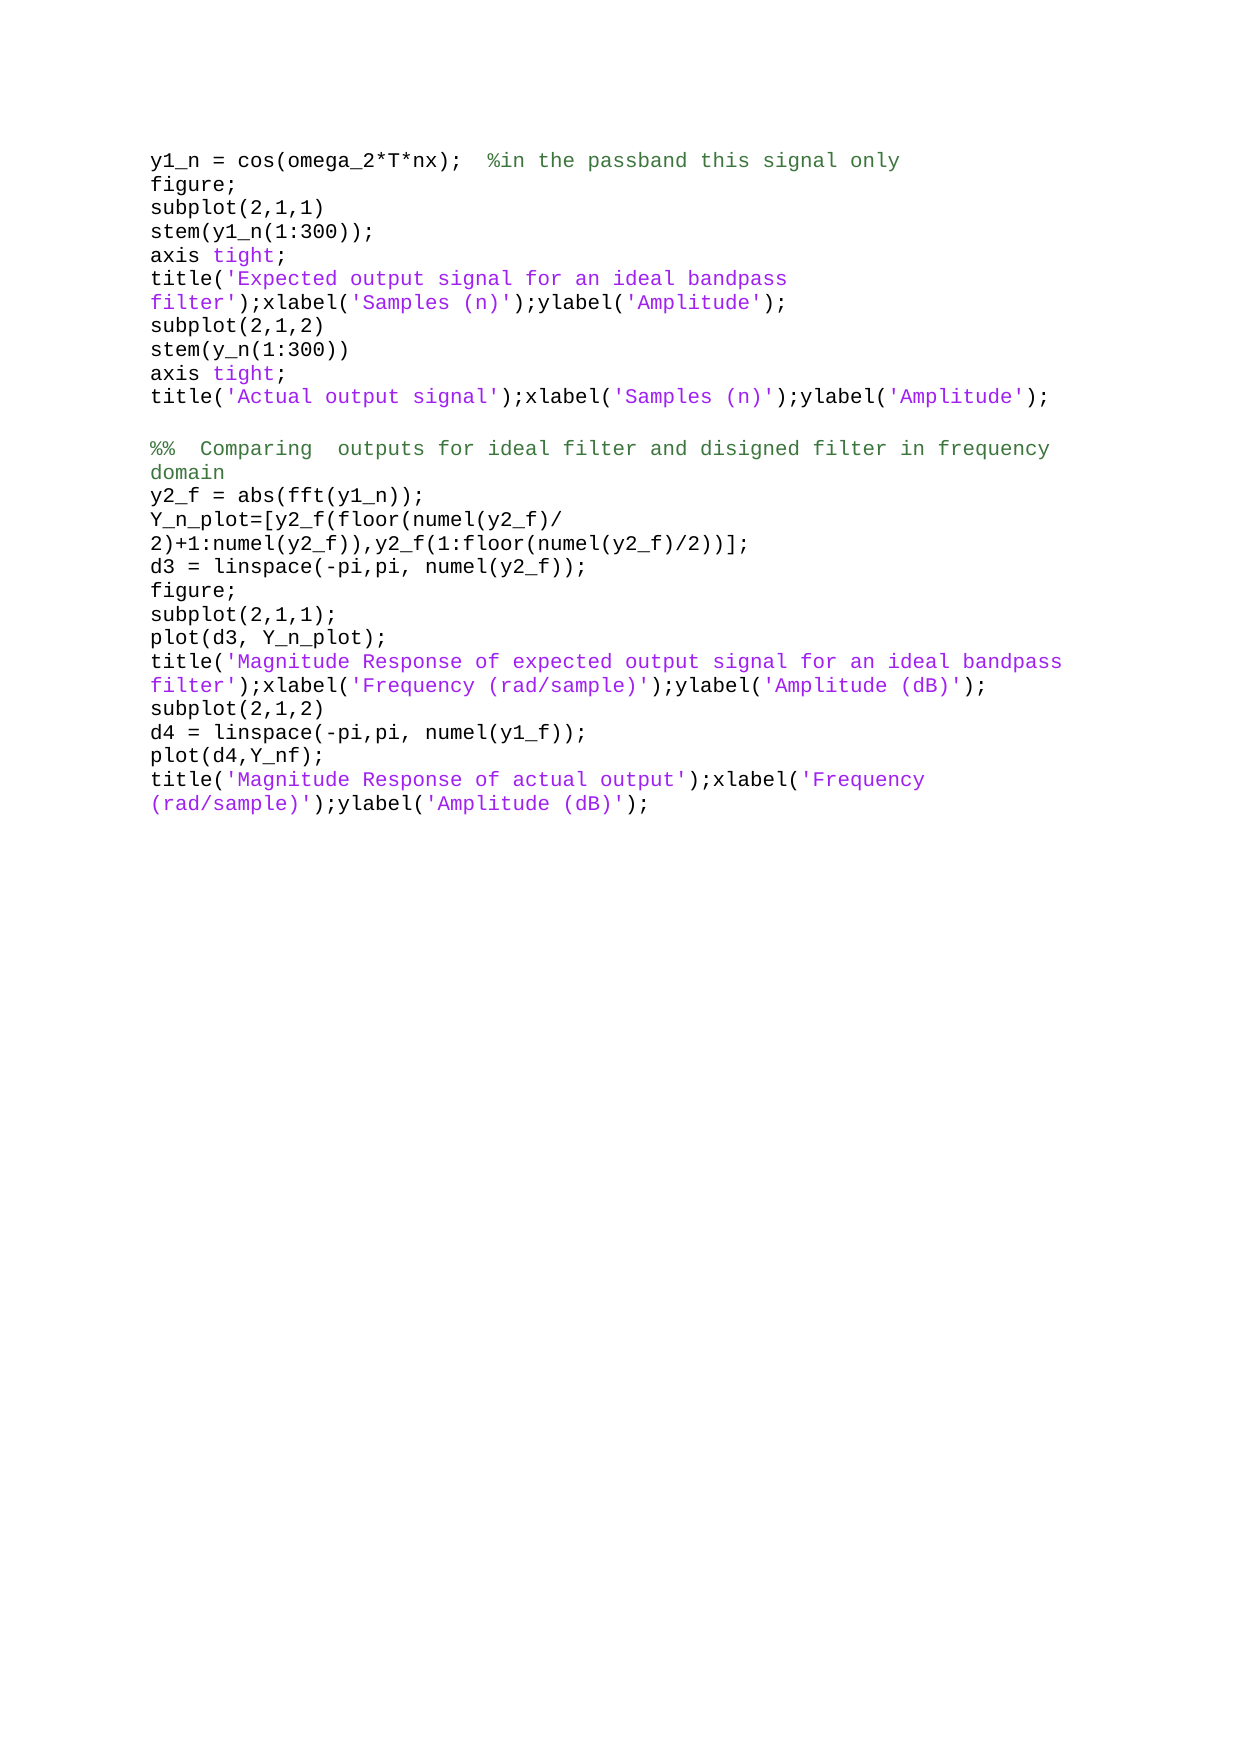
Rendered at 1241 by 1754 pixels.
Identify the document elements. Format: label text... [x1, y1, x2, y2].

text Y_n_plot=[y2_f(floor(numel(y2_f)/2)+1:numel(y2_f)),y2_f(1:floor(numel(y2_f)/2))]; [150, 509, 1090, 556]
text title('Magnitude Response of expected output signal for an ideal bandpass filter');xlabel('Frequency (rad/sample)');ylabel('Amplitude (dB)'); [150, 651, 1090, 698]
text %% Comparing outputs for ideal filter and disigned filter in frequency domain [150, 438, 1090, 485]
text stem(y1_n(1:300)); [150, 221, 1090, 244]
text d4 = linspace(-pi,pi, numel(y1_f)); [150, 722, 1090, 746]
text plot(d4,Y_nf); [150, 746, 1090, 769]
text subplot(2,1,2) [150, 698, 1090, 722]
text d3 = linspace(-pi,pi, numel(y2_f)); [150, 556, 1090, 580]
text title('Expected output signal for an ideal bandpass filter');xlabel('Samples (n)');ylabel('Amplitude'); [150, 268, 1090, 316]
text y1_n = cos(omega_2*T*nx); %in the passband this signal only [150, 150, 1090, 174]
text subplot(2,1,1); [150, 604, 1090, 627]
text title('Magnitude Response of actual output');xlabel('Frequency (rad/sample)');ylabel('Amplitude (dB)'); [150, 769, 1090, 816]
text subplot(2,1,1) [150, 197, 1090, 221]
text plot(d3, Y_n_plot); [150, 627, 1090, 651]
text stem(y_n(1:300)) [150, 339, 1090, 363]
text y2_f = abs(fft(y1_n)); [150, 485, 1090, 509]
text subplot(2,1,2) [150, 316, 1090, 339]
text axis tight; [150, 363, 1090, 386]
text figure; [150, 580, 1090, 604]
text figure; [150, 174, 1090, 197]
text title('Actual output signal');xlabel('Samples (n)');ylabel('Amplitude'); [150, 386, 1090, 410]
text axis tight; [150, 244, 1090, 268]
